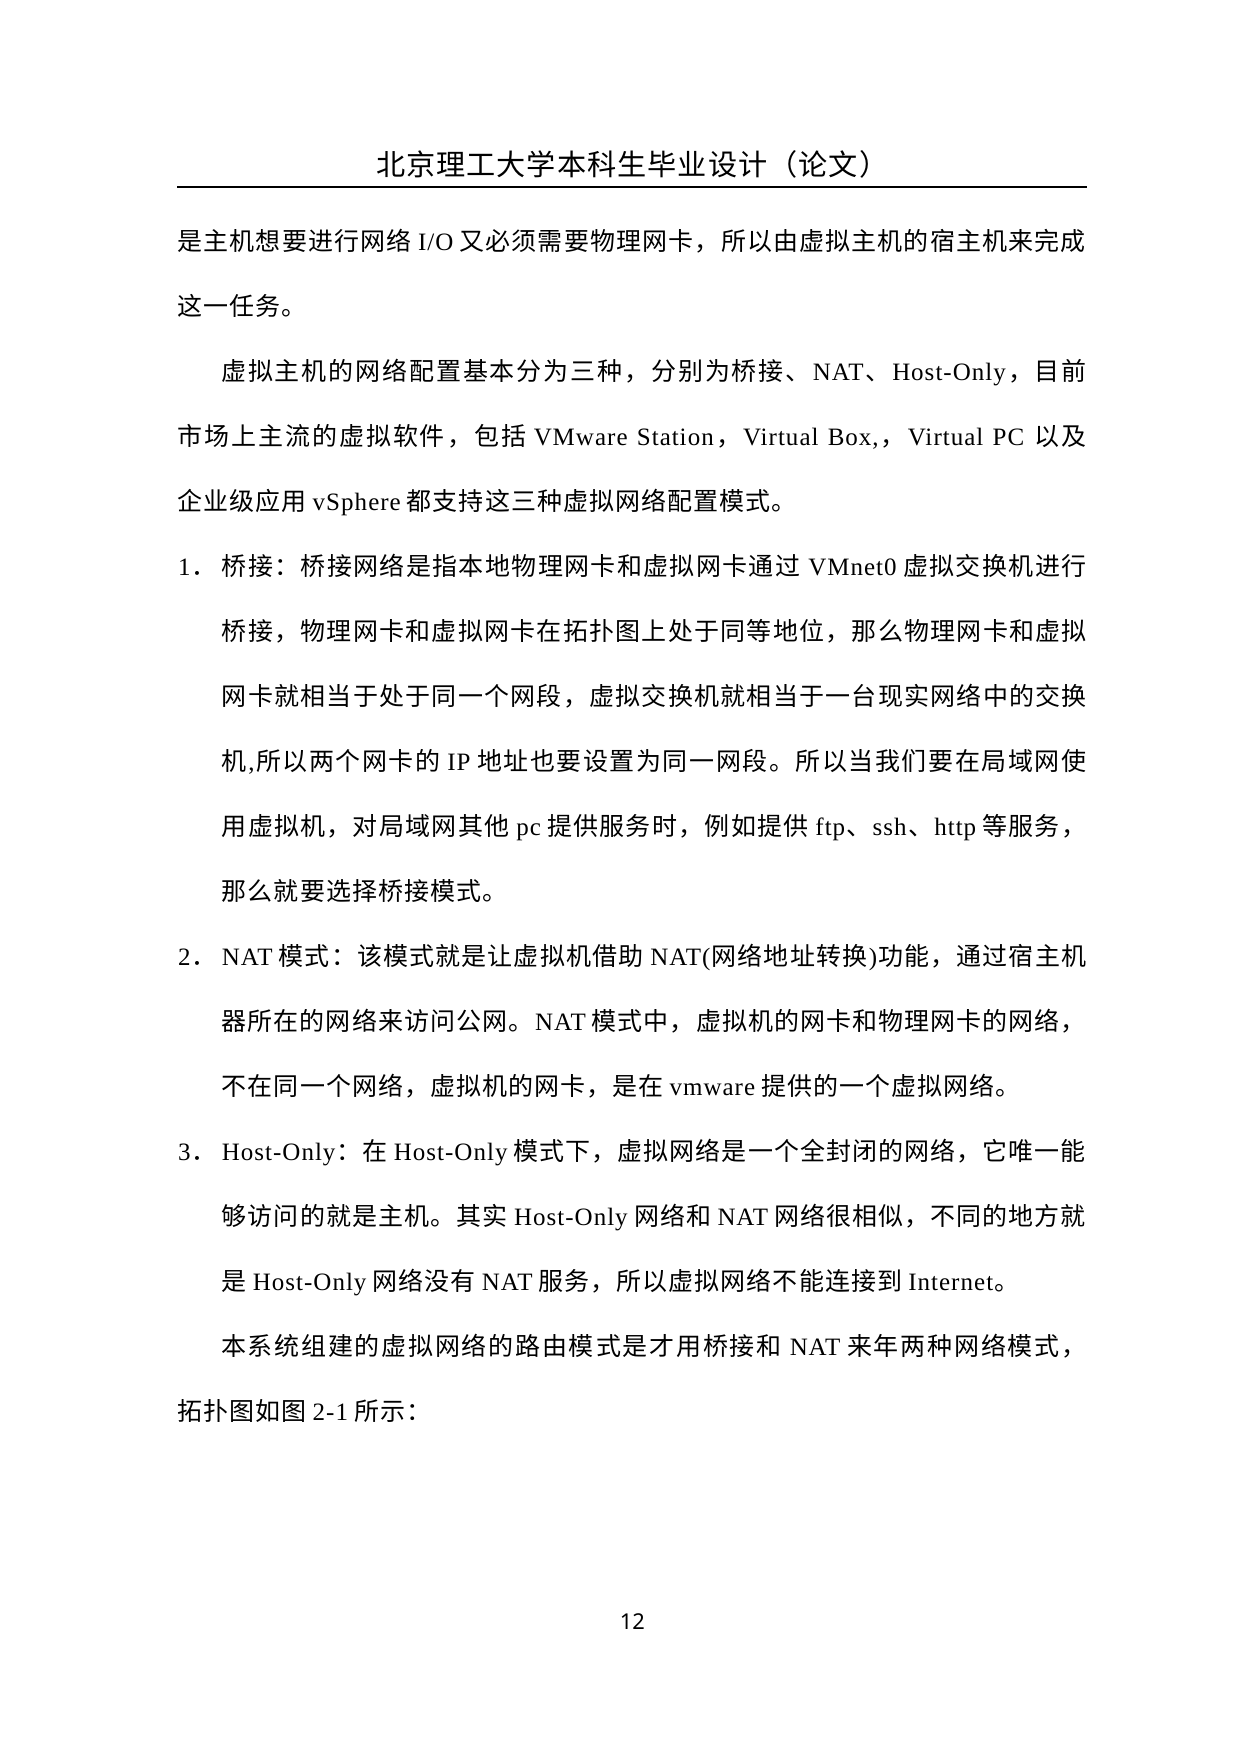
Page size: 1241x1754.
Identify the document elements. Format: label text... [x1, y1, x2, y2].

list NAT模式：该模式就是让虚拟机借助NAT(网络地址转换)功能，通过宿主机器所在的网络来访问公网。NAT模式中，虚拟机的网卡和物理网卡的网络，不在同一个网络，虚拟机的网卡，是在vmware提供的一个虚拟网络。 [178, 922, 1087, 1117]
text 本系统组建的虚拟网络的路由模式是才用桥接和NAT来年两种网络模式，拓扑图如图2-1所示： [177, 1312, 1087, 1442]
text 关于虚拟网络的路由，从虚拟主机的角度来看，其特性与物理主机并没有差异，其虚拟特性对自身来讲是透明的；但是虚拟主机的所有设备文件，都是基于虚拟化技术虚拟产生的，包括CPU、硬盘、内存等，这里当然包括网卡，但是主机想要进行网络I/O又必须需要物理网卡，所以由虚拟主机的宿主机来完成这一任务。 [177, 207, 1087, 337]
list 桥接：桥接网络是指本地物理网卡和虚拟网卡通过VMnet0虚拟交换机进行桥接，物理网卡和虚拟网卡在拓扑图上处于同等地位，那么物理网卡和虚拟网卡就相当于处于同一个网段，虚拟交换机就相当于一台现实网络中的交换机,所以两个网卡的IP地址也要设置为同一网段。所以当我们要在局域网使用虚拟机，对局域网其他pc提供服务时，例如提供ftp、ssh、http等服务，那么就要选择桥接模式。 [178, 532, 1087, 922]
text 虚拟主机的网络配置基本分为三种，分别为桥接、NAT、Host-Only，目前市场上主流的虚拟软件，包括VMware Station，Virtual Box,，Virtual PC 以及企业级应用vSphere都支持这三种虚拟网络配置模式。 [177, 337, 1087, 532]
list Host-Only：在Host-Only模式下，虚拟网络是一个全封闭的网络，它唯一能够访问的就是主机。其实Host-Only网络和NAT网络很相似，不同的地方就是Host-Only网络没有NAT服务，所以虚拟网络不能连接到Internet。 [178, 1117, 1087, 1312]
